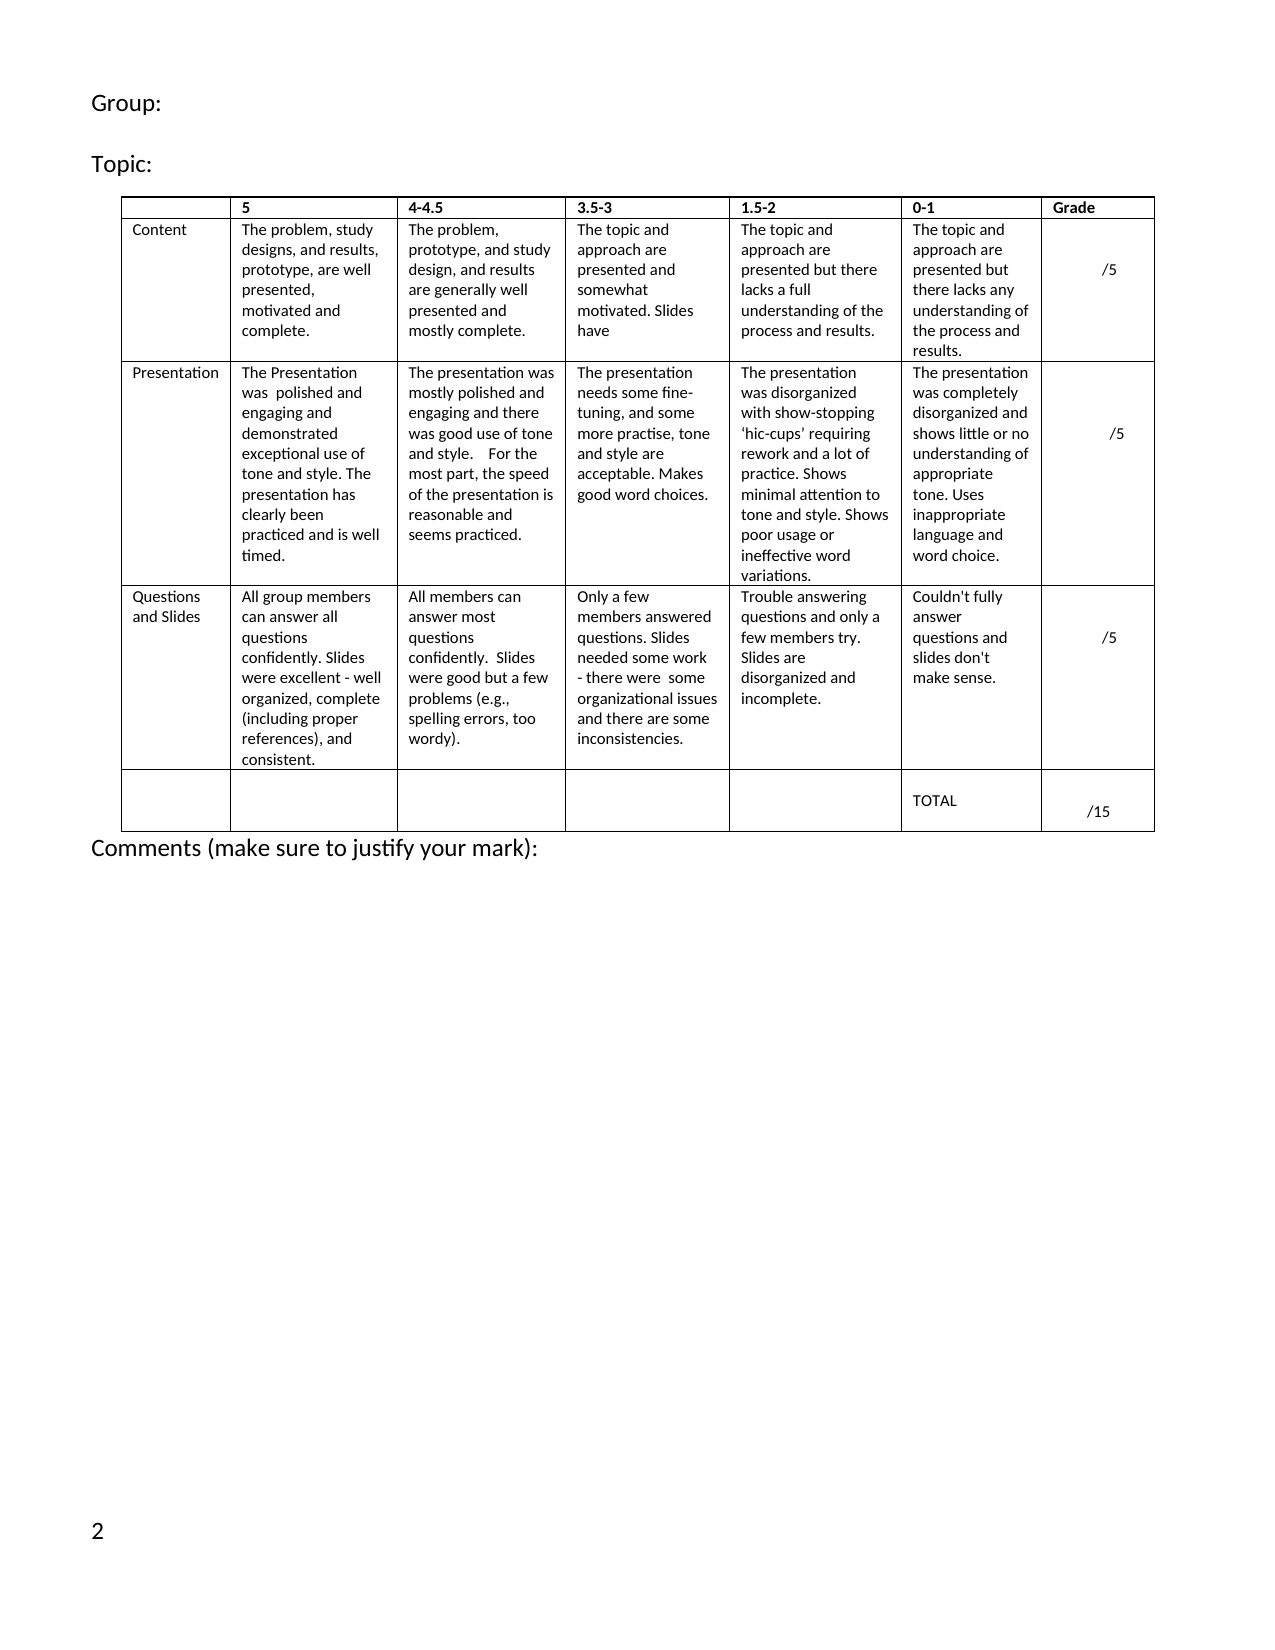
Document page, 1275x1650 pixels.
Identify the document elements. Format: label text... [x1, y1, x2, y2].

table_cell Questions and Slides [122, 586, 230, 769]
table_header [122, 198, 230, 218]
table_cell [398, 770, 565, 831]
table_cell /5 [1042, 219, 1154, 361]
table_header 3.5-3 [566, 198, 729, 218]
table_cell The presentation was disorganized with show-stopping ‘hic-cups’ requiring rework and a lot of practice. Shows minimal attention to tone and style. Shows poor usage or ineffective word variations. [730, 362, 901, 585]
table_cell All group members can answer all questions confidently. Slides were excellent - well organized, complete (including proper references), and consistent. [231, 586, 397, 769]
table_cell [231, 770, 397, 831]
table_cell [730, 770, 901, 831]
table_cell [566, 770, 729, 831]
table_header 4-4.5 [398, 198, 565, 218]
table_cell The problem, prototype, and study design, and results are generally well presented and mostly complete. [398, 219, 565, 361]
table_cell TOTAL [902, 770, 1041, 831]
table_cell The presentation needs some fine-tuning, and some more practise, tone and style are acceptable. Makes good word choices. [566, 362, 729, 585]
table_cell Presentation [122, 362, 230, 585]
text Topic: [91, 148, 1125, 179]
table_cell The presentation was completely disorganized and shows little or no understanding of appropriate tone. Uses inappropriate language and word choice. [902, 362, 1041, 585]
table_header 5 [231, 198, 397, 218]
table_cell Couldn't fully answer questions and slides don't make sense. [902, 586, 1041, 769]
table_cell /5 [1042, 362, 1154, 585]
table_cell The presentation was mostly polished and engaging and there was good use of tone and style. For the most part, the speed of the presentation is reasonable and seems practiced. [398, 362, 565, 585]
table_cell Only a few members answered questions. Slides needed some work - there were some organizational issues and there are some inconsistencies. [566, 586, 729, 769]
text Comments (make sure to justify your mark): [91, 270, 1125, 863]
table_header 0-1 [902, 198, 1041, 218]
table_cell /5 [1042, 586, 1154, 769]
table_cell The topic and approach are presented and somewhat motivated. Slides have [566, 219, 729, 361]
table_cell Trouble answering questions and only a few members try. Slides are disorganized and incomplete. [730, 586, 901, 769]
table_cell The topic and approach are presented but there lacks a full understanding of the process and results. [730, 219, 901, 361]
table_cell The Presentation was polished and engaging and demonstrated exceptional use of tone and style. The presentation has clearly been practiced and is well timed. [231, 362, 397, 585]
table_cell All members can answer most questions confidently. Slides were good but a few problems (e.g., spelling errors, too wordy). [398, 586, 565, 769]
table_cell /15 [1042, 770, 1154, 831]
table_cell [122, 770, 230, 831]
table_header Grade [1042, 198, 1154, 218]
text Group: [91, 87, 1125, 118]
table_cell The problem, study designs, and results, prototype, are well presented, motivated and complete. [231, 219, 397, 361]
table_header 1.5-2 [730, 198, 901, 218]
table_cell Content [122, 219, 230, 361]
table_cell The topic and approach are presented but there lacks any understanding of the process and results. [902, 219, 1041, 361]
